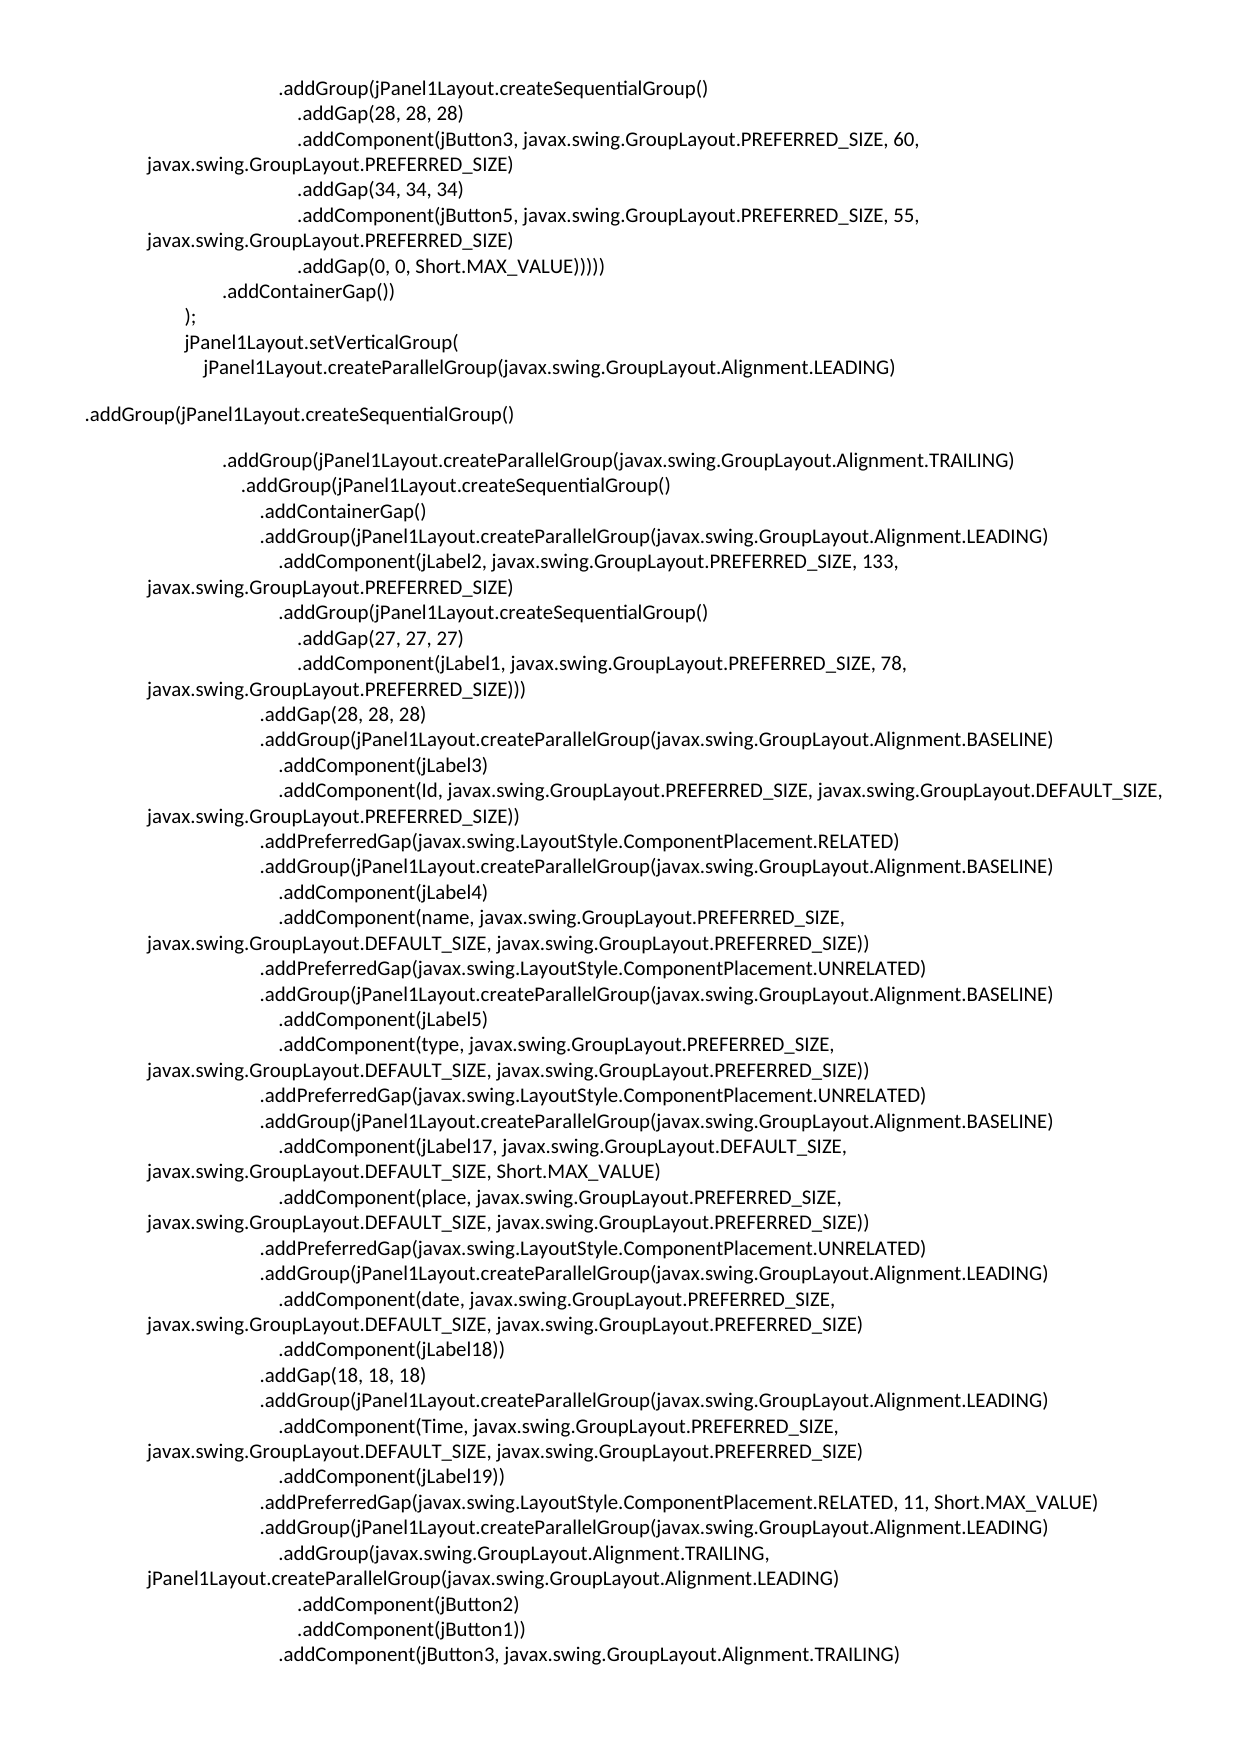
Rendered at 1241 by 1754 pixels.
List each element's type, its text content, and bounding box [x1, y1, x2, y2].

list .addGap(27, 27, 27) [147, 625, 1165, 650]
list .addPreferredGap(javax.swing.LayoutStyle.ComponentPlacement.UNRELATED) [147, 955, 1165, 981]
list .addComponent(jLabel19)) [147, 1464, 1165, 1489]
list .addGroup(jPanel1Layout.createParallelGroup(javax.swing.GroupLayout.Alignment.BASELINE) [147, 981, 1165, 1006]
list .addComponent(place, javax.swing.GroupLayout.PREFERRED_SIZE, javax.swing.GroupLayout.DEFAULT_SIZE, javax.swing.GroupLayout.PREFERRED_SIZE)) [147, 1184, 1165, 1235]
list .addComponent(jLabel18)) [147, 1337, 1165, 1362]
list .addComponent(jLabel4) [147, 879, 1165, 904]
list .addContainerGap()) [147, 278, 1165, 304]
list .addGroup(jPanel1Layout.createParallelGroup(javax.swing.GroupLayout.Alignment.LEADING) [147, 1260, 1165, 1286]
list .addComponent(jLabel2, javax.swing.GroupLayout.PREFERRED_SIZE, 133, javax.swing.GroupLayout.PREFERRED_SIZE) [147, 549, 1165, 599]
list .addGroup(jPanel1Layout.createParallelGroup(javax.swing.GroupLayout.Alignment.LEADING) [147, 1387, 1165, 1413]
list .addComponent(date, javax.swing.GroupLayout.PREFERRED_SIZE, javax.swing.GroupLayout.DEFAULT_SIZE, javax.swing.GroupLayout.PREFERRED_SIZE) [147, 1286, 1165, 1337]
list .addGroup(jPanel1Layout.createParallelGroup(javax.swing.GroupLayout.Alignment.BASELINE) [147, 1108, 1165, 1133]
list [147, 75, 1165, 100]
list .addPreferredGap(javax.swing.LayoutStyle.ComponentPlacement.UNRELATED) [147, 1235, 1165, 1260]
list .addComponent(Id, javax.swing.GroupLayout.PREFERRED_SIZE, javax.swing.GroupLayout.DEFAULT_SIZE, javax.swing.GroupLayout.PREFERRED_SIZE)) [147, 777, 1165, 828]
list .addPreferredGap(javax.swing.LayoutStyle.ComponentPlacement.RELATED, 11, Short.MAX_VALUE) [147, 1489, 1165, 1514]
list ); [147, 304, 1165, 329]
list .addComponent(jButton3, javax.swing.GroupLayout.PREFERRED_SIZE, 60, javax.swing.GroupLayout.PREFERRED_SIZE) [147, 126, 1165, 177]
list .addGap(18, 18, 18) [147, 1362, 1165, 1387]
list jPanel1Layout.createParallelGroup(javax.swing.GroupLayout.Alignment.LEADING) [147, 354, 1165, 380]
list .addComponent(name, javax.swing.GroupLayout.PREFERRED_SIZE, javax.swing.GroupLayout.DEFAULT_SIZE, javax.swing.GroupLayout.PREFERRED_SIZE)) [147, 904, 1165, 955]
list .addGroup(jPanel1Layout.createSequentialGroup() [147, 472, 1165, 498]
list .addGroup(jPanel1Layout.createParallelGroup(javax.swing.GroupLayout.Alignment.BASELINE) [147, 727, 1165, 752]
list .addComponent(jButton3, javax.swing.GroupLayout.Alignment.TRAILING) [147, 1642, 1165, 1667]
text .addGroup(jPanel1Layout.createSequentialGroup() [75, 401, 1165, 426]
list .addGroup(javax.swing.GroupLayout.Alignment.TRAILING, jPanel1Layout.createParallelGroup(javax.swing.GroupLayout.Alignment.LEADING) [147, 1540, 1165, 1591]
list .addGroup(jPanel1Layout.createParallelGroup(javax.swing.GroupLayout.Alignment.TRAILING) [147, 447, 1165, 472]
list .addContainerGap() [147, 498, 1165, 523]
list .addComponent(type, javax.swing.GroupLayout.PREFERRED_SIZE, javax.swing.GroupLayout.DEFAULT_SIZE, javax.swing.GroupLayout.PREFERRED_SIZE)) [147, 1032, 1165, 1082]
list .addComponent(jButton2) [147, 1591, 1165, 1616]
list .addComponent(jLabel1, javax.swing.GroupLayout.PREFERRED_SIZE, 78, javax.swing.GroupLayout.PREFERRED_SIZE))) [147, 650, 1165, 701]
list .addPreferredGap(javax.swing.LayoutStyle.ComponentPlacement.UNRELATED) [147, 1082, 1165, 1108]
list .addPreferredGap(javax.swing.LayoutStyle.ComponentPlacement.RELATED) [147, 828, 1165, 854]
list .addGroup(jPanel1Layout.createParallelGroup(javax.swing.GroupLayout.Alignment.BASELINE) [147, 854, 1165, 879]
list jPanel1Layout.setVerticalGroup( [147, 329, 1165, 354]
list .addGap(34, 34, 34) [147, 177, 1165, 202]
list .addGap(28, 28, 28) [147, 100, 1165, 126]
list .addComponent(jLabel5) [147, 1006, 1165, 1032]
list .addComponent(Time, javax.swing.GroupLayout.PREFERRED_SIZE, javax.swing.GroupLayout.DEFAULT_SIZE, javax.swing.GroupLayout.PREFERRED_SIZE) [147, 1413, 1165, 1464]
list .addComponent(jLabel3) [147, 752, 1165, 777]
list .addGroup(jPanel1Layout.createParallelGroup(javax.swing.GroupLayout.Alignment.LEADING) [147, 1514, 1165, 1540]
list .addGap(0, 0, Short.MAX_VALUE))))) [147, 253, 1165, 278]
list .addComponent(jLabel17, javax.swing.GroupLayout.DEFAULT_SIZE, javax.swing.GroupLayout.DEFAULT_SIZE, Short.MAX_VALUE) [147, 1133, 1165, 1184]
list .addGroup(jPanel1Layout.createSequentialGroup() [147, 599, 1165, 625]
list .addComponent(jButton5, javax.swing.GroupLayout.PREFERRED_SIZE, 55, javax.swing.GroupLayout.PREFERRED_SIZE) [147, 202, 1165, 253]
list .addGap(28, 28, 28) [147, 701, 1165, 727]
list .addComponent(jButton1)) [147, 1616, 1165, 1642]
list .addGroup(jPanel1Layout.createParallelGroup(javax.swing.GroupLayout.Alignment.LEADING) [147, 523, 1165, 549]
